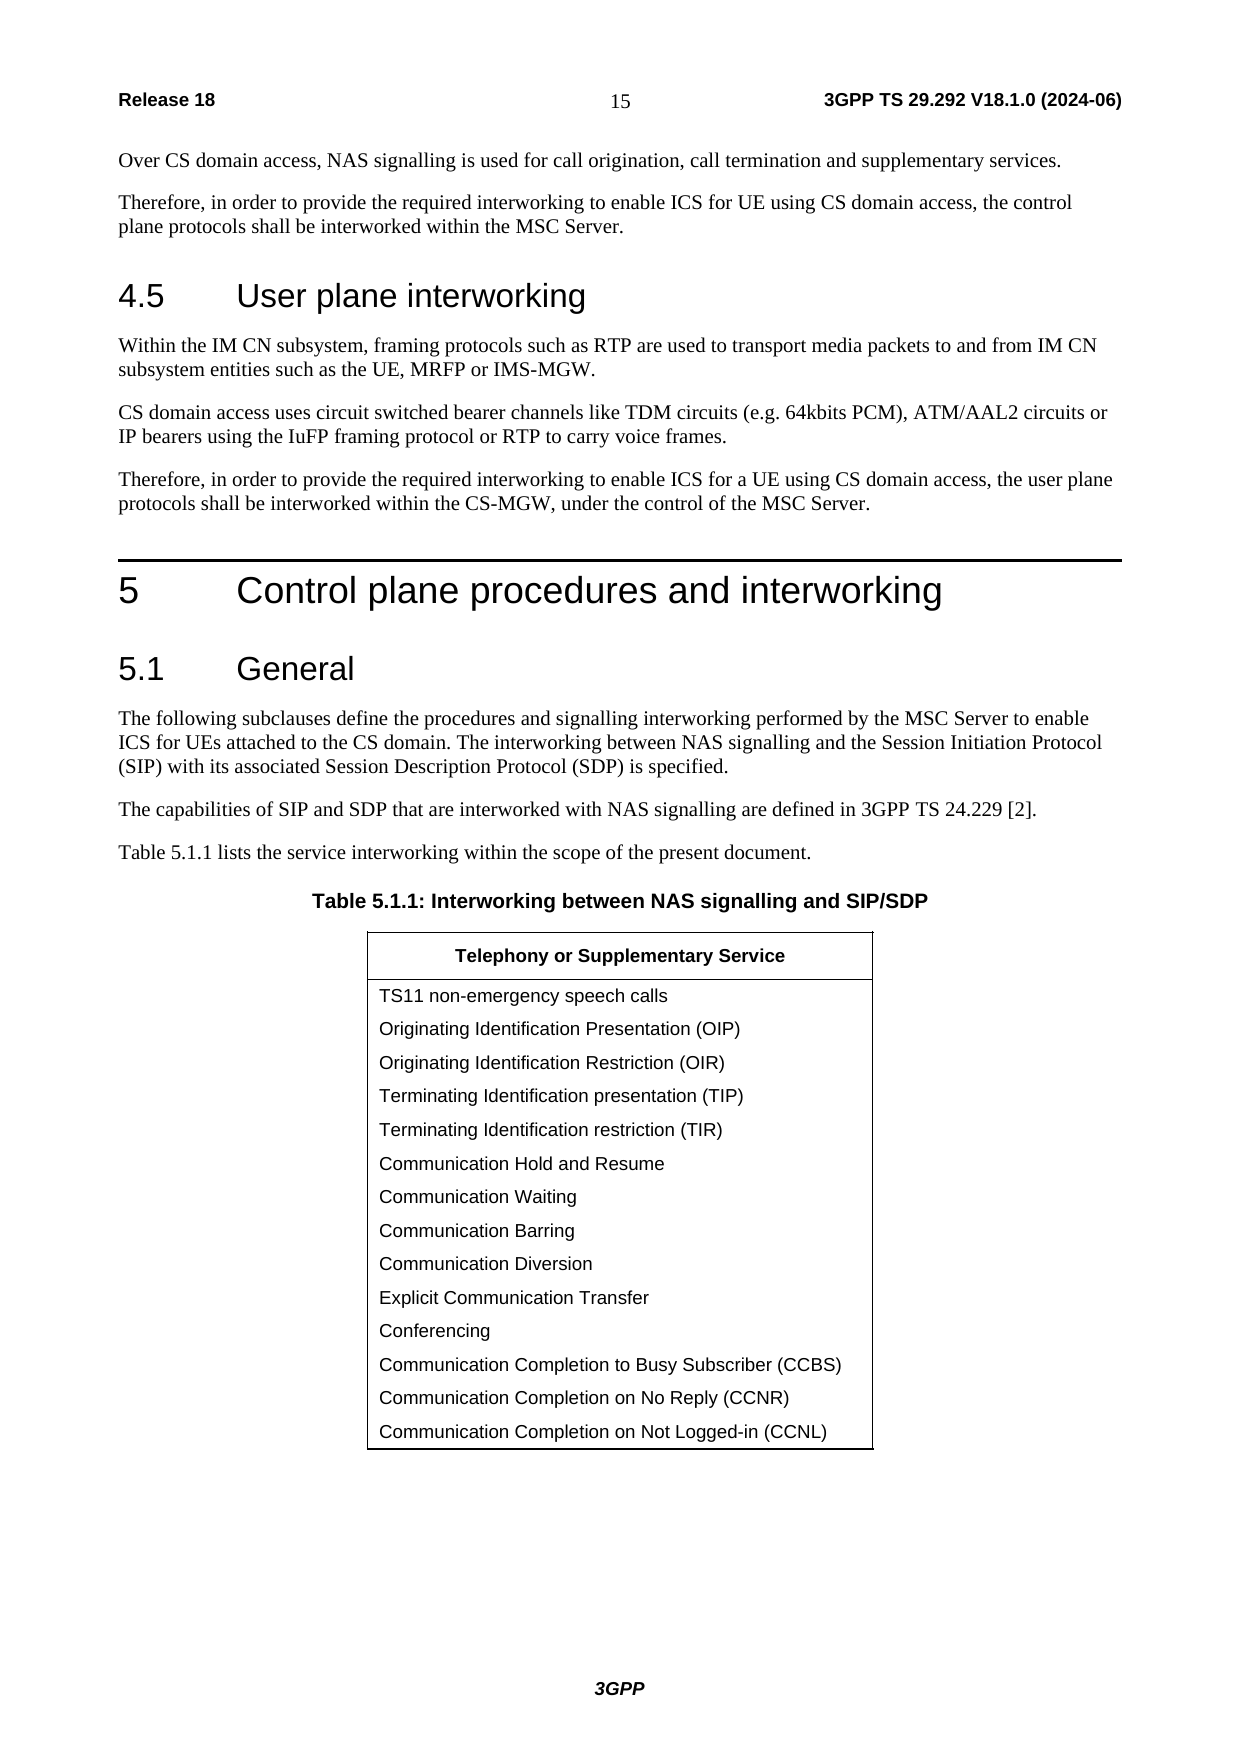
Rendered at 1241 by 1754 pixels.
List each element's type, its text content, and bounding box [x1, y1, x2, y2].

table_cell Communication Hold and Resume [368, 1146, 872, 1180]
text Therefore, in order to provide the required interworking to enable ICS for a UE using CS domain access, the user plane protocols shall be interworked within the CS-MGW, under the control of the MSC Server. [118, 467, 1122, 515]
subtitle 5.1 General [118, 649, 1122, 687]
table_cell Terminating Identification restriction (TIR) [368, 1113, 872, 1146]
subtitle 4.5 User plane interworking [118, 276, 1122, 314]
text Within the IM CN subsystem, framing protocols such as RTP are used to transport media packets to and from IM CN subsystem entities such as the UE, MRFP or IMS-MGW. [118, 333, 1122, 381]
table_cell Communication Completion to Busy Subscriber (CCBS) [368, 1348, 872, 1381]
table_cell Communication Completion on Not Logged-in (CCNL) [368, 1415, 872, 1448]
table_cell Terminating Identification presentation (TIP) [368, 1079, 872, 1113]
table_cell Originating Identification Restriction (OIR) [368, 1046, 872, 1079]
text Table 5.1.1: Interworking between NAS signalling and SIP/SDP [118, 889, 1122, 913]
table_cell Explicit Communication Transfer [368, 1281, 872, 1314]
table_cell Originating Identification Presentation (OIP) [368, 1012, 872, 1046]
text The following subclauses define the procedures and signalling interworking performed by the MSC Server to enable ICS for UEs attached to the CS domain. The interworking between NAS signalling and the Session Initiation Protocol (SIP) with its associated Session Description Protocol (SDP) is specified. [118, 706, 1122, 778]
text The capabilities of SIP and SDP that are interworked with NAS signalling are defined in 3GPP TS 24.229 [2]. [118, 797, 1122, 821]
subtitle 5 Control plane procedures and interworking [118, 562, 1122, 611]
table_cell Communication Waiting [368, 1180, 872, 1213]
table_cell Conferencing [368, 1314, 872, 1348]
table_header Telephony or Supplementary Service [368, 933, 872, 979]
text Over CS domain access, NAS signalling is used for call origination, call termination and supplementary services. [118, 147, 1122, 172]
table_cell Communication Barring [368, 1214, 872, 1247]
table_cell Communication Diversion [368, 1247, 872, 1281]
text CS domain access uses circuit switched bearer channels like TDM circuits (e.g. 64kbits PCM), ATM/AAL2 circuits or IP bearers using the IuFP framing protocol or RTP to carry voice frames. [118, 400, 1122, 448]
text Table 5.1.1 lists the service interworking within the scope of the present document. [118, 840, 1122, 864]
table_cell TS11 non-emergency speech calls [368, 980, 872, 1012]
table_cell Communication Completion on No Reply (CCNR) [368, 1381, 872, 1415]
text Therefore, in order to provide the required interworking to enable ICS for UE using CS domain access, the control plane protocols shall be interworked within the MSC Server. [118, 190, 1122, 238]
